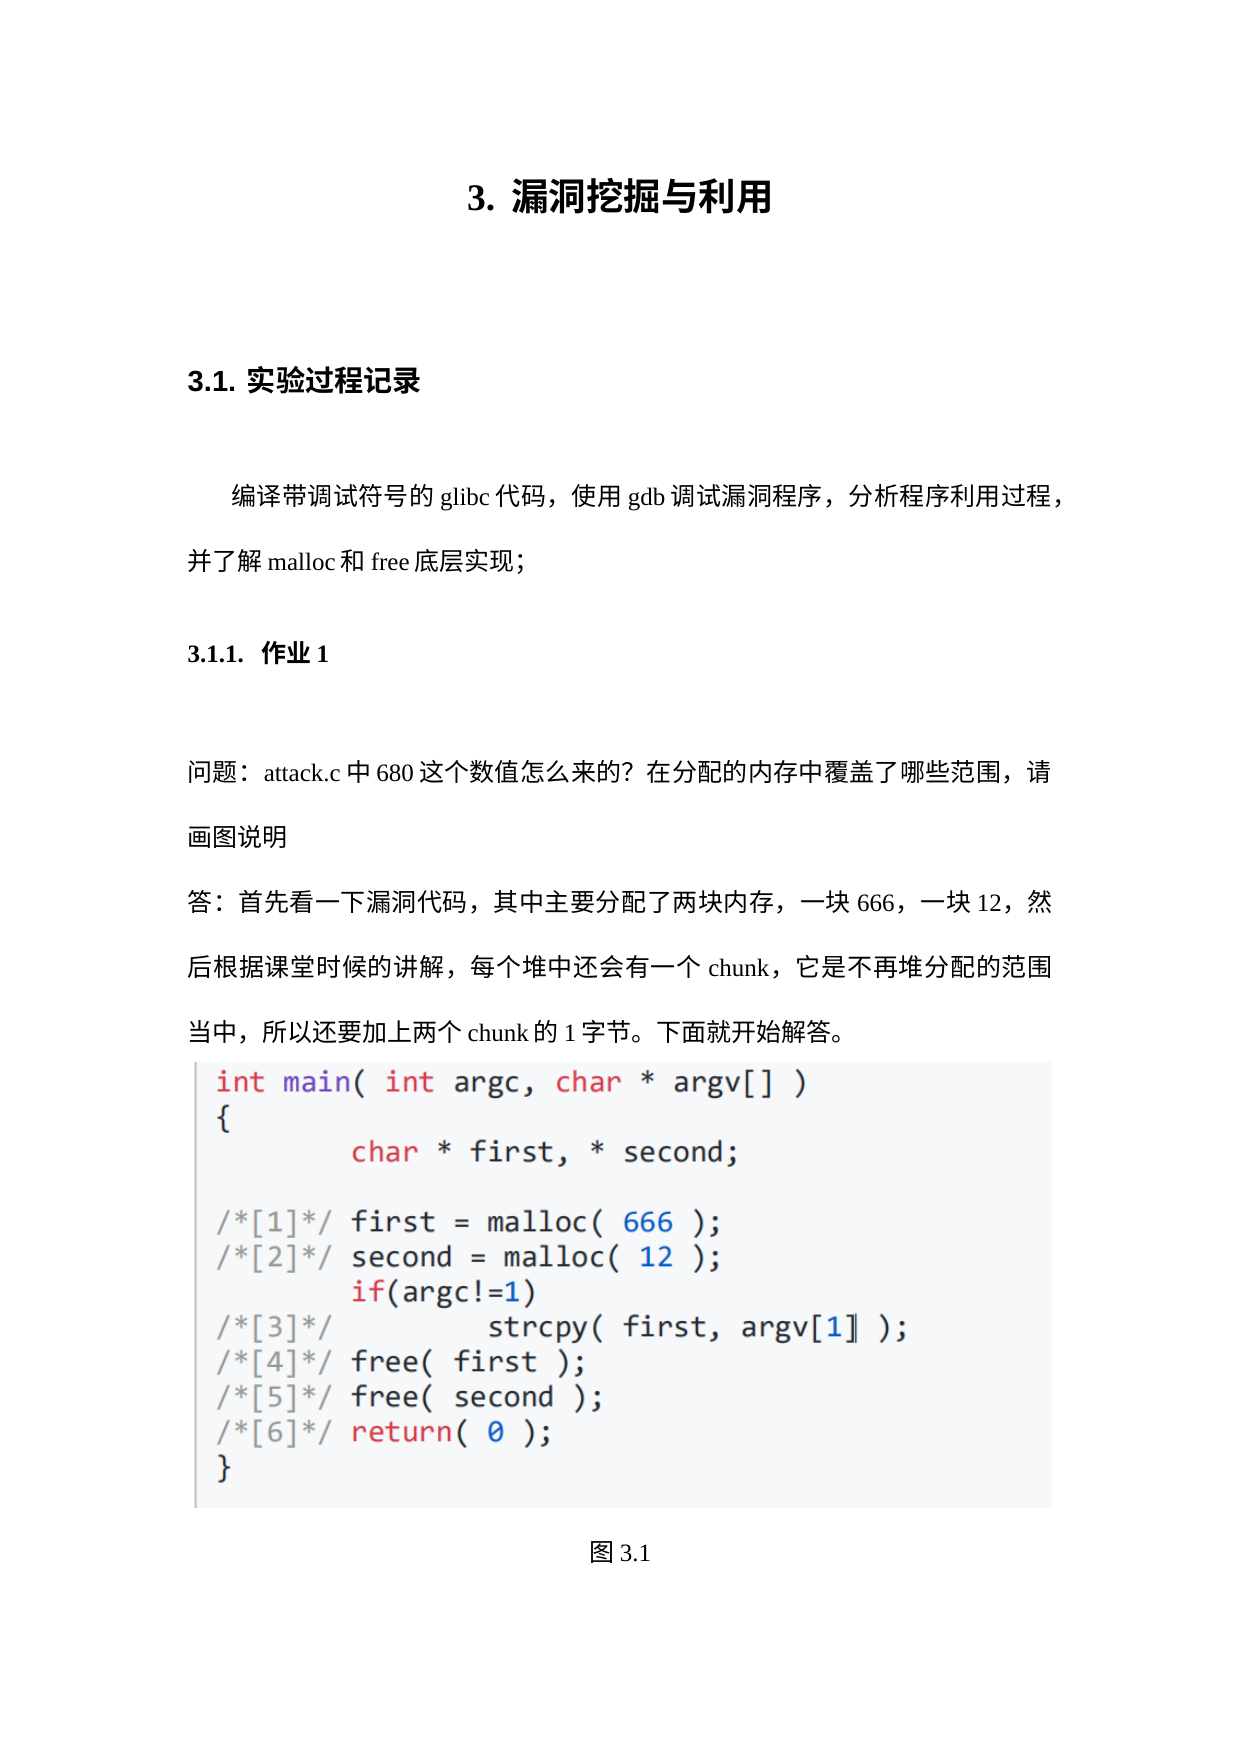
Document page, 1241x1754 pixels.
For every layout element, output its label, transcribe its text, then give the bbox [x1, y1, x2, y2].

picture [188, 1062, 1053, 1508]
text 编译带调试符号的glibc代码，使用gdb调试漏洞程序，分析程序利用过程，并了解malloc和free底层实现； [187, 462, 1053, 592]
text 答：首先看一下漏洞代码，其中主要分配了两块内存，一块666，一块12，然后根据课堂时候的讲解，每个堆中还会有一个chunk，它是不再堆分配的范围当中，所以还要加上两个chunk的1字节。下面就开始解答。 [187, 868, 1053, 1063]
subtitle 漏洞挖掘与利用 [187, 162, 1053, 227]
subtitle 实验过程记录 [187, 346, 1053, 411]
subtitle 作业1 [187, 619, 1053, 684]
text 问题：attack.c中680这个数值怎么来的？在分配的内存中覆盖了哪些范围，请画图说明 [187, 738, 1053, 868]
text 图3.1 [187, 1518, 1053, 1583]
